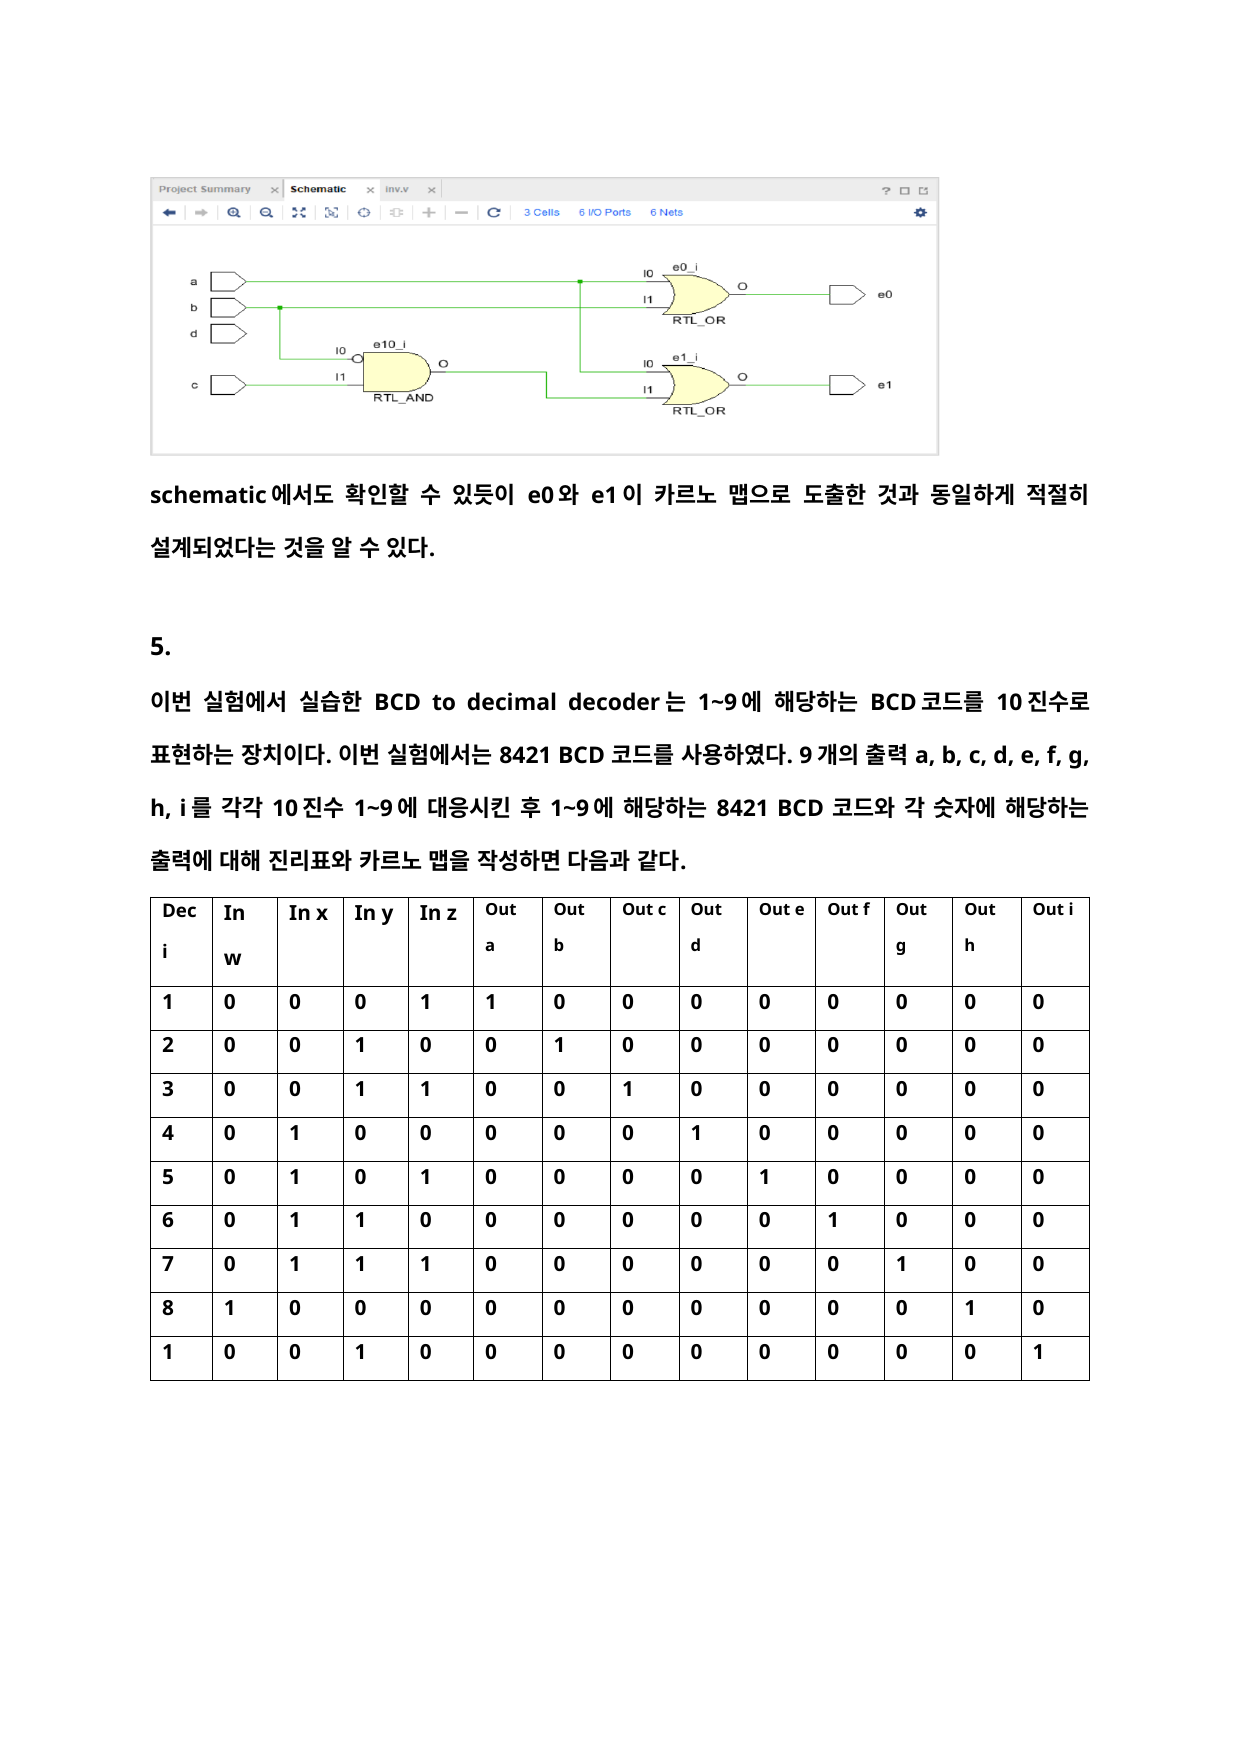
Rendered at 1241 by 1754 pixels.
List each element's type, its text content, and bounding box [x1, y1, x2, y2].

table_header Out f [816, 898, 884, 986]
table_cell 1 [278, 1162, 343, 1204]
table_cell 0 [474, 1031, 542, 1073]
table_cell 1 [1022, 1337, 1089, 1379]
table_cell 0 [748, 987, 815, 1029]
table_cell 0 [543, 1337, 610, 1379]
table_cell 0 [474, 1206, 542, 1248]
table_cell 0 [344, 1162, 408, 1204]
table_cell 0 [953, 1118, 1021, 1161]
table_cell 1 [151, 1337, 212, 1379]
table_cell 0 [748, 1074, 815, 1117]
table_cell 0 [885, 987, 952, 1029]
table_cell 0 [278, 1074, 343, 1117]
table_cell 0 [816, 1031, 884, 1073]
table_header Deci [151, 898, 212, 986]
table_header Out h [953, 898, 1021, 986]
table_cell 5 [151, 1162, 212, 1204]
table_cell 6 [151, 1206, 212, 1248]
table_header In x [278, 898, 343, 986]
table_cell 0 [885, 1206, 952, 1248]
table_cell 0 [611, 1118, 679, 1161]
table_cell 0 [543, 1249, 610, 1292]
table_cell 4 [151, 1118, 212, 1161]
table_cell 0 [748, 1293, 815, 1336]
table_cell 1 [611, 1074, 679, 1117]
table_cell 0 [409, 1206, 473, 1248]
table_cell 0 [543, 1293, 610, 1336]
table_cell 0 [680, 1162, 747, 1204]
table_cell 0 [611, 987, 679, 1029]
table_cell 0 [816, 1249, 884, 1292]
table_cell 1 [543, 1031, 610, 1073]
table_header In z [409, 898, 473, 986]
table_cell 0 [953, 1206, 1021, 1248]
table_cell 0 [213, 987, 277, 1029]
table_cell 1 [213, 1293, 277, 1336]
table_cell 0 [1022, 1031, 1089, 1073]
table_cell 0 [816, 1074, 884, 1117]
table_cell 1 [344, 1206, 408, 1248]
table_cell 0 [278, 987, 343, 1029]
table_cell 0 [474, 1337, 542, 1379]
table_header In w [213, 898, 277, 986]
table_cell 0 [344, 1293, 408, 1336]
table_cell 0 [213, 1031, 277, 1073]
table_cell 2 [151, 1031, 212, 1073]
table_cell 0 [816, 987, 884, 1029]
table_cell 0 [213, 1206, 277, 1248]
table_cell 0 [885, 1118, 952, 1161]
table_cell 0 [1022, 1118, 1089, 1161]
table_cell 0 [953, 1074, 1021, 1117]
table_cell 1 [344, 1337, 408, 1379]
table_cell 0 [409, 1293, 473, 1336]
table_cell 0 [278, 1031, 343, 1073]
table_cell 0 [885, 1162, 952, 1204]
table_cell 1 [278, 1249, 343, 1292]
table_cell 1 [278, 1118, 343, 1161]
table_header Out b [543, 898, 610, 986]
table_cell 0 [1022, 1206, 1089, 1248]
table_cell 0 [748, 1118, 815, 1161]
table_cell 1 [409, 1249, 473, 1292]
table_cell 0 [611, 1337, 679, 1379]
table_cell 0 [611, 1162, 679, 1204]
table_cell 1 [474, 987, 542, 1029]
table_cell 0 [885, 1337, 952, 1379]
table_cell 0 [1022, 987, 1089, 1029]
table_cell 0 [1022, 1293, 1089, 1336]
table_cell 0 [474, 1162, 542, 1204]
table_cell 0 [680, 1249, 747, 1292]
table_cell 0 [953, 1031, 1021, 1073]
table_cell 1 [409, 1074, 473, 1117]
table_cell 1 [409, 987, 473, 1029]
table_cell 0 [611, 1249, 679, 1292]
table_cell 1 [748, 1162, 815, 1204]
table_cell 1 [816, 1206, 884, 1248]
table_cell 0 [748, 1337, 815, 1379]
table_cell 0 [409, 1118, 473, 1161]
table_cell 0 [816, 1162, 884, 1204]
table_cell 1 [151, 987, 212, 1029]
table_cell 1 [344, 1249, 408, 1292]
table_cell 0 [816, 1293, 884, 1336]
table_cell 0 [885, 1031, 952, 1073]
table_cell 1 [885, 1249, 952, 1292]
text 이번 실험에서 실습한 BCD to decimal decoder는 1~9에 해당하는 BCD코드를 10진수로 표현하는 장치이다. 이번 실험에서는 8421 BCD 코드를 사용하였다. 9개의 출력 a, b, c, d, e, f, g, h, i를 각각 10진수 1~9에 대응시킨 후 1~9에 해당하는 8421 BCD 코드와 각 숫자에 해당하는 출력에 대해 진리표와 카르노 맵을 작성하면 다음과 같다. [150, 683, 1090, 877]
table_cell 0 [953, 1249, 1021, 1292]
table_cell 0 [680, 1031, 747, 1073]
table_cell 3 [151, 1074, 212, 1117]
table_cell 0 [474, 1118, 542, 1161]
table_cell 0 [611, 1206, 679, 1248]
table_cell 0 [474, 1293, 542, 1336]
table_header In y [344, 898, 408, 986]
table_cell 0 [543, 1074, 610, 1117]
table_cell 0 [213, 1118, 277, 1161]
table_cell 0 [278, 1337, 343, 1379]
table_cell 0 [543, 1118, 610, 1161]
table_header Out c [611, 898, 679, 986]
table_cell 0 [748, 1249, 815, 1292]
table_cell 0 [213, 1162, 277, 1204]
table_cell 0 [816, 1118, 884, 1161]
table_cell 0 [474, 1074, 542, 1117]
table_cell 0 [680, 1206, 747, 1248]
table_header Out e [748, 898, 815, 986]
table_cell 0 [213, 1249, 277, 1292]
text 5. [150, 629, 1090, 663]
table_cell 0 [680, 1337, 747, 1379]
table_cell 0 [474, 1249, 542, 1292]
table_cell 0 [611, 1031, 679, 1073]
table_cell 0 [1022, 1249, 1089, 1292]
table_cell 0 [344, 1118, 408, 1161]
table_cell 0 [748, 1206, 815, 1248]
table_cell 0 [409, 1337, 473, 1379]
table_cell 0 [213, 1074, 277, 1117]
table_cell 0 [1022, 1074, 1089, 1117]
table_cell 0 [953, 1162, 1021, 1204]
table_header Out g [885, 898, 952, 986]
table_cell 0 [953, 987, 1021, 1029]
table_header Out i [1022, 898, 1089, 986]
text schematic에서도 확인할 수 있듯이 e0와 e1이 카르노 맵으로 도출한 것과 동일하게 적절히 설계되었다는 것을 알 수 있다. [150, 477, 1090, 564]
table_cell 0 [885, 1293, 952, 1336]
table_header Out a [474, 898, 542, 986]
table_cell 1 [278, 1206, 343, 1248]
table_cell 0 [748, 1031, 815, 1073]
table_cell 0 [680, 987, 747, 1029]
table_cell 1 [409, 1162, 473, 1204]
table_cell 0 [213, 1337, 277, 1379]
table_cell 0 [953, 1337, 1021, 1379]
table_cell 0 [885, 1074, 952, 1117]
table_cell 1 [953, 1293, 1021, 1336]
table_cell 0 [543, 1206, 610, 1248]
table_cell 1 [344, 1074, 408, 1117]
table_cell 0 [611, 1293, 679, 1336]
picture [150, 177, 948, 461]
table_header Out d [680, 898, 747, 986]
table_cell 1 [680, 1118, 747, 1161]
table_cell 7 [151, 1249, 212, 1292]
table_cell 0 [409, 1031, 473, 1073]
table_cell 0 [680, 1293, 747, 1336]
table_cell 0 [1022, 1162, 1089, 1204]
table_cell 0 [543, 987, 610, 1029]
table_cell 0 [344, 987, 408, 1029]
table_cell 8 [151, 1293, 212, 1336]
table_cell 0 [680, 1074, 747, 1117]
table_cell 1 [344, 1031, 408, 1073]
table_cell 0 [816, 1337, 884, 1379]
table_cell 0 [278, 1293, 343, 1336]
table_cell 0 [543, 1162, 610, 1204]
